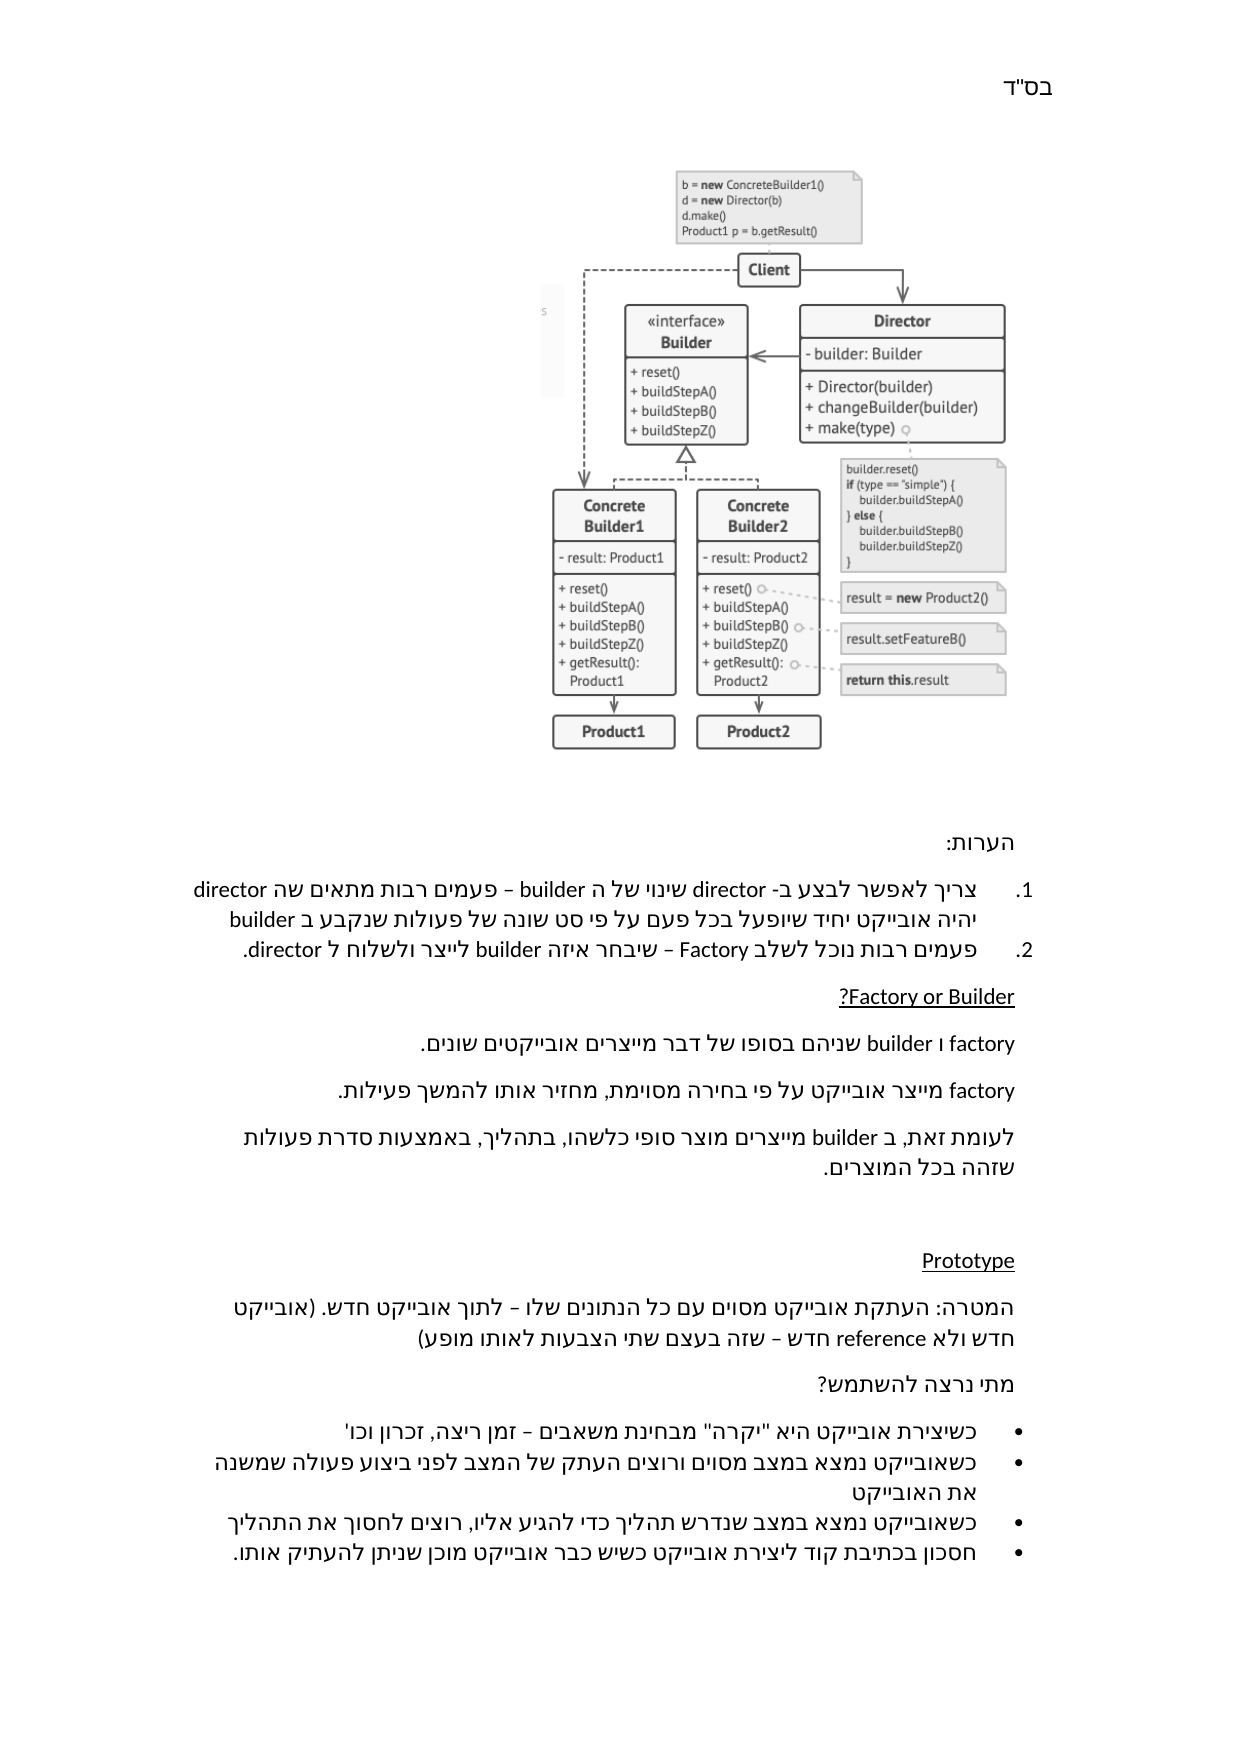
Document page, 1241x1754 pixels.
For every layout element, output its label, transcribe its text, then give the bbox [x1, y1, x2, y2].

text מתי נרצה להשתמש? [187, 1371, 1015, 1399]
list כשיצירת אובייקט היא "יקרה" מבחינת משאבים – זמן ריצה, זכרון וכו' [187, 1417, 1015, 1446]
text factory מייצר אובייקט על פי בחירה מסוימת, מחזיר אותו להמשך פעילות. [187, 1076, 1015, 1104]
text factory ו builder שניהם בסופו של דבר מייצרים אובייקטים שונים. [187, 1029, 1015, 1057]
text Prototype [187, 1247, 1015, 1275]
picture [540, 150, 1015, 809]
text לעומת זאת, ב builder מייצרים מוצר סופי כלשהו, בתהליך, באמצעות סדרת פעולות שזהה בכל המוצרים. [187, 1123, 1015, 1181]
text הערות: [187, 828, 1015, 856]
list כשאובייקט נמצא במצב מסוים ורוצים העתק של המצב לפני ביצוע פעולה שמשנה את האובייקט [187, 1448, 1015, 1506]
list פעמים רבות נוכל לשלב Factory – שיבחר איזה builder לייצר ולשלוח ל director. [187, 935, 1015, 963]
text Factory or Builder? [187, 982, 1015, 1010]
list כשאובייקט נמצא במצב שנדרש תהליך כדי להגיע אליו, רוצים לחסוך את התהליך [187, 1508, 1015, 1536]
list צריך לאפשר לבצע ב- director שינוי של ה builder – פעמים רבות מתאים שה director יהיה אובייקט יחיד שיופעל בכל פעם על פי סט שונה של פעולות שנקבע ב builder [187, 875, 1015, 933]
list חסכון בכתיבת קוד ליצירת אובייקט כשיש כבר אובייקט מוכן שניתן להעתיק אותו. [187, 1538, 1015, 1566]
text המטרה: העתקת אובייקט מסוים עם כל הנתונים שלו – לתוך אובייקט חדש. (אובייקט חדש ולא reference חדש – שזה בעצם שתי הצבעות לאותו מופע) [187, 1293, 1015, 1352]
